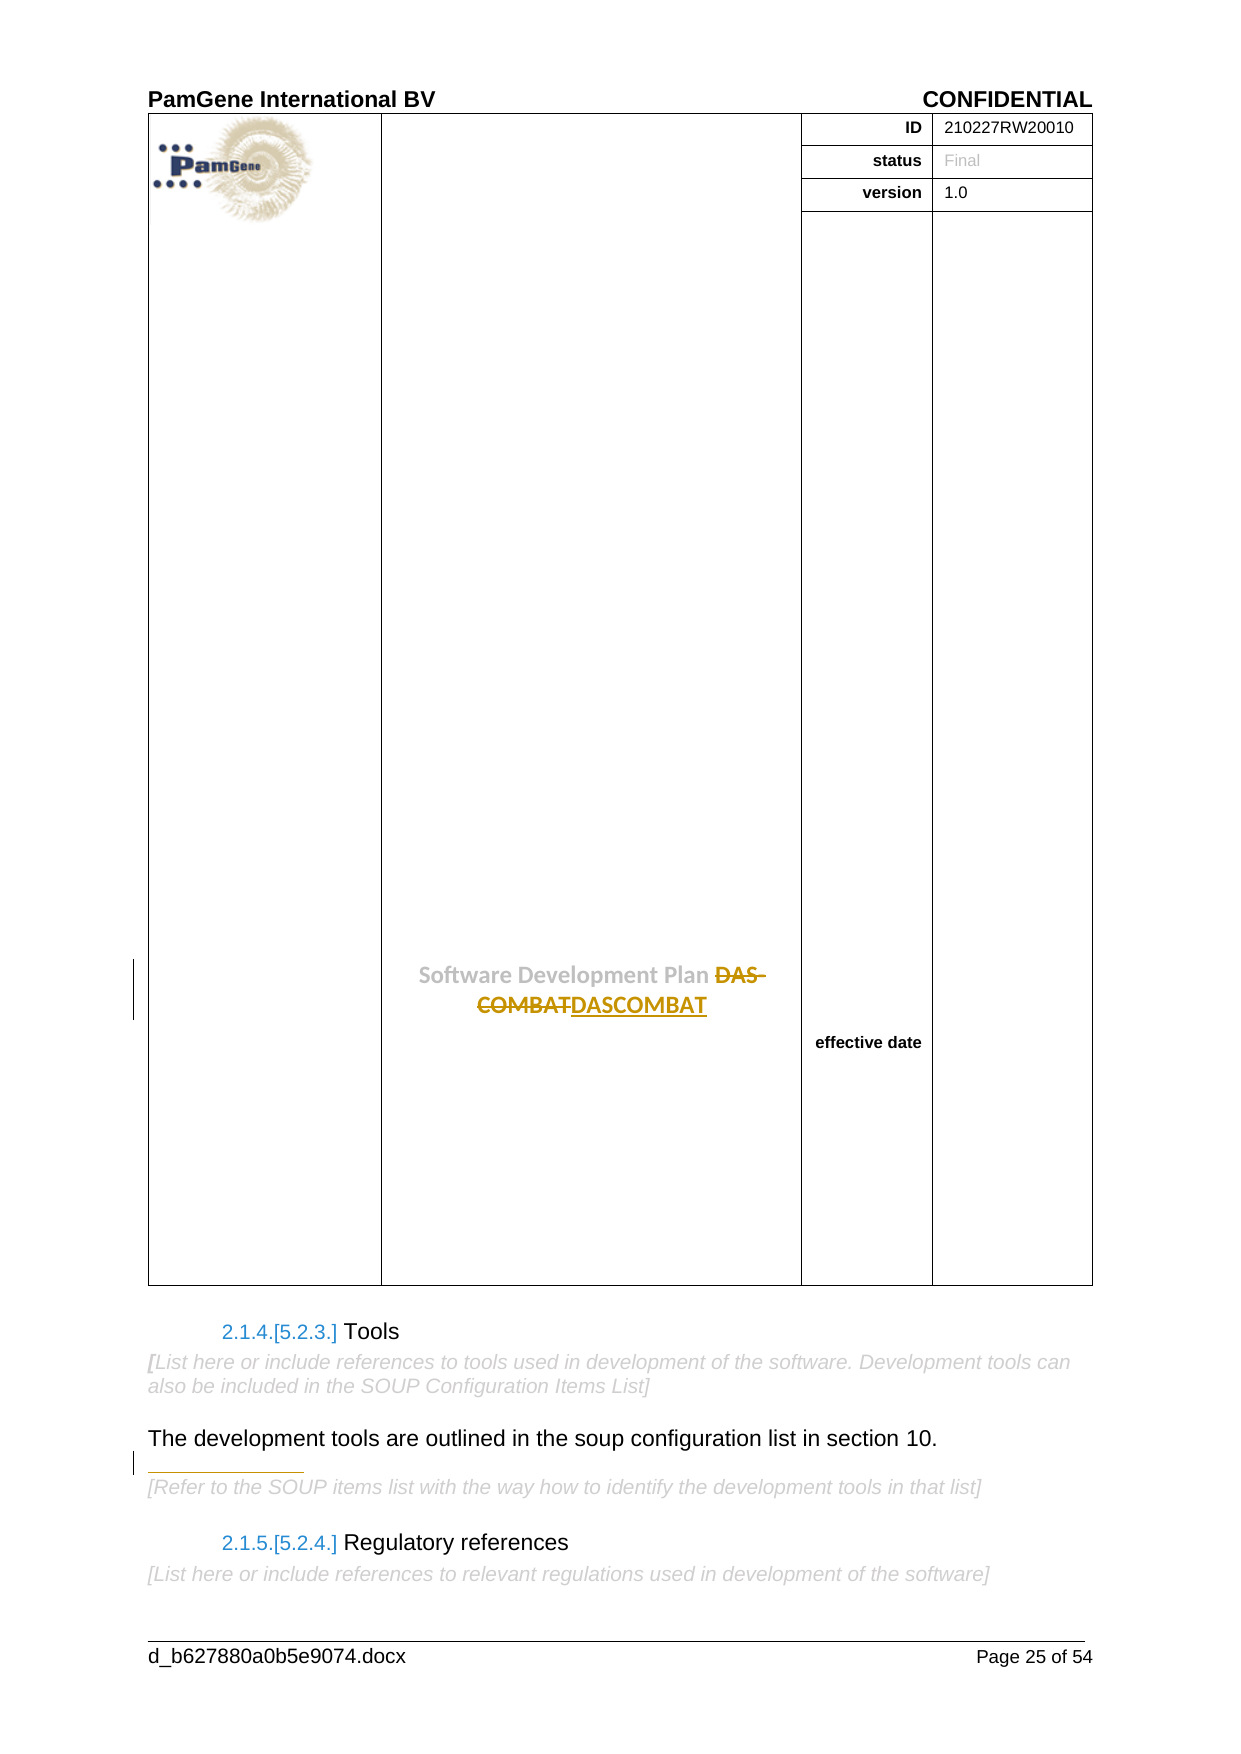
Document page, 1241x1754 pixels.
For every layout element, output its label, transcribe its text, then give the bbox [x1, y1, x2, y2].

subtitle Regulatory references [222, 1529, 1092, 1555]
text [Refer to the SOUP items list with the way how to identify the development tools in that list] [148, 1475, 1092, 1499]
text [List here or include references to tools used in development of the software. Development tools can also be included in the SOUP Configuration Items List] [148, 1350, 1092, 1398]
text The development tools are outlined in the soup configuration list in section 10. [148, 1424, 1092, 1451]
text [List here or include references to relevant regulations used in development of the software] [148, 1562, 1092, 1586]
subtitle Tools [222, 1318, 1092, 1344]
picture [149, 114, 314, 224]
